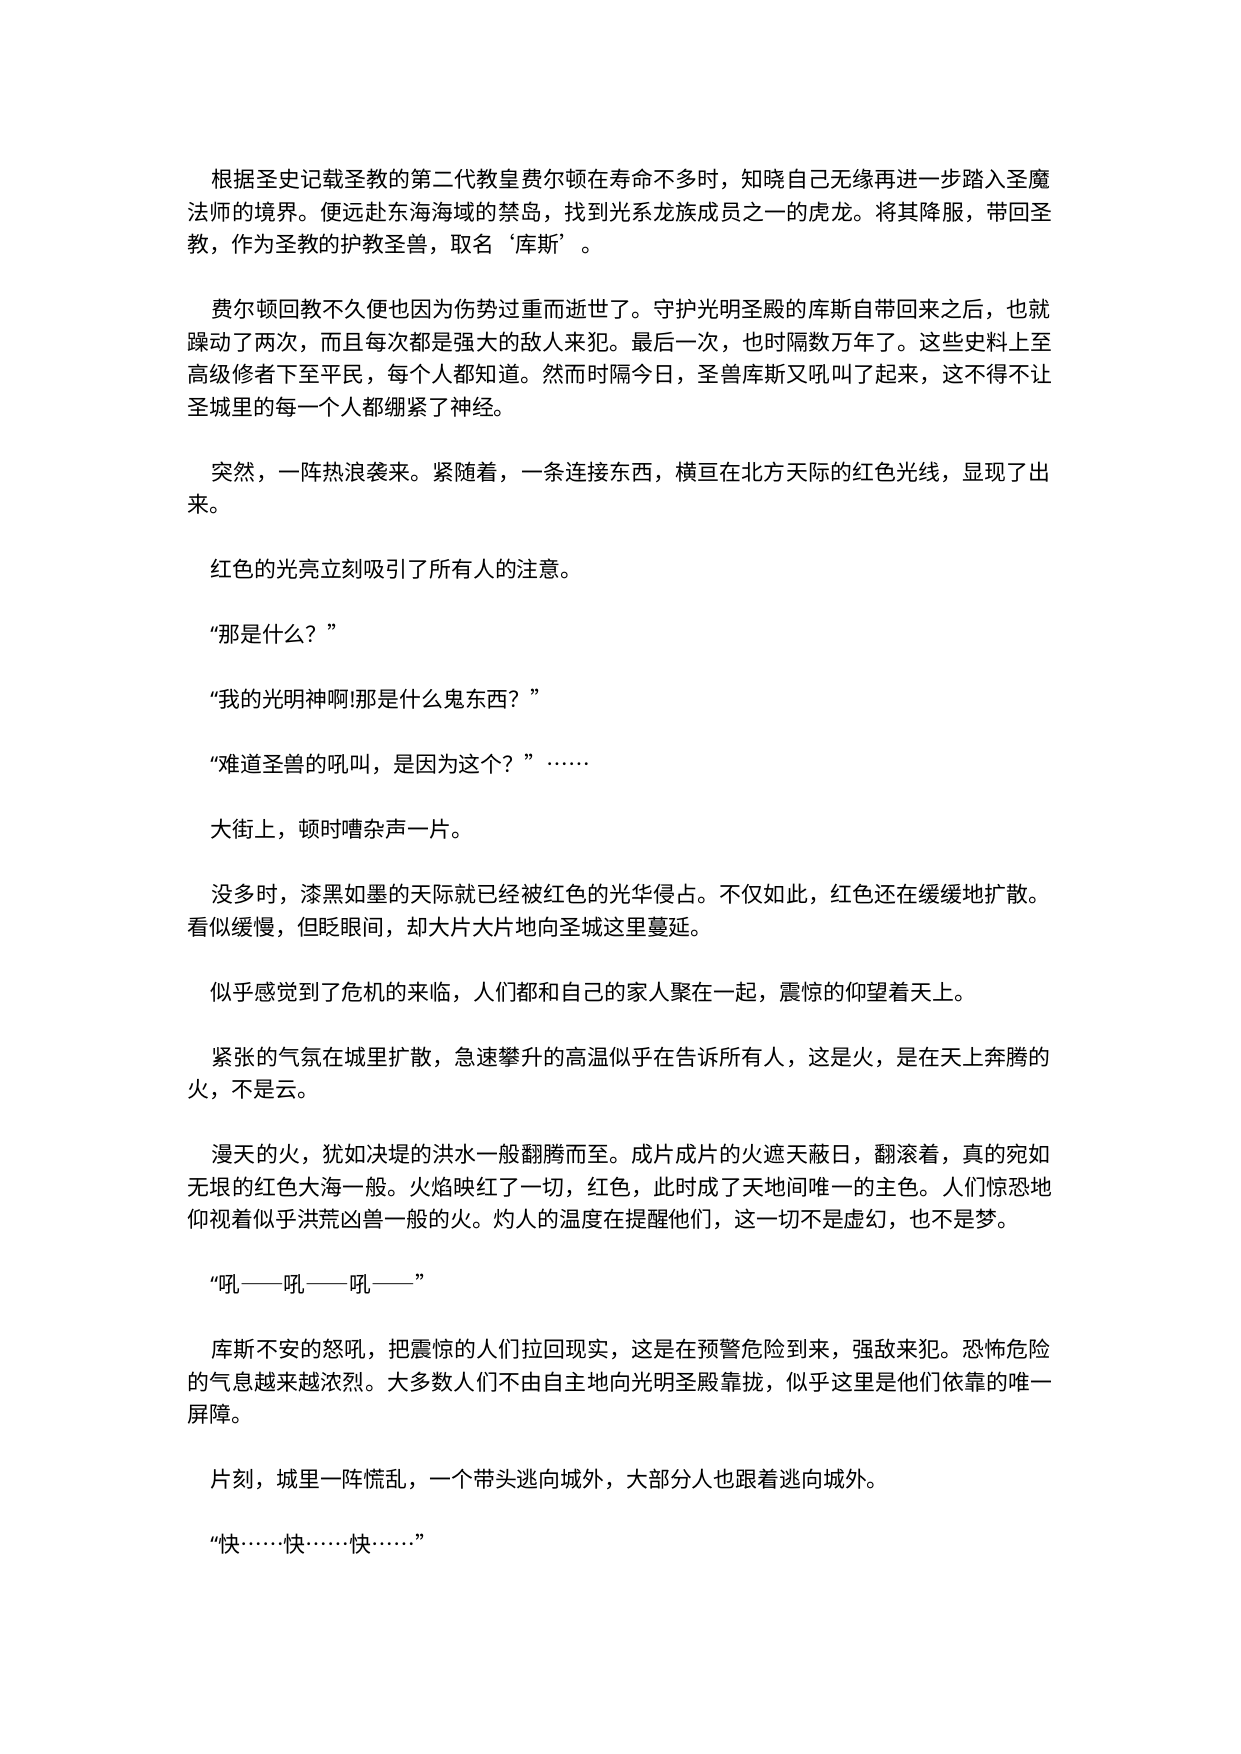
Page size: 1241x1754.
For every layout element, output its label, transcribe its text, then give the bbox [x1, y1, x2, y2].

text “吼——吼——吼——” [187, 1267, 1053, 1299]
text 突然，一阵热浪袭来。紧随着，一条连接东西，横亘在北方天际的红色光线，显现了出来。 [187, 454, 1053, 519]
text 似乎感觉到了危机的来临，人们都和自己的家人聚在一起，震惊的仰望着天上。 [187, 974, 1053, 1007]
text 根据圣史记载圣教的第二代教皇费尔顿在寿命不多时，知晓自己无缘再进一步踏入圣魔法师的境界。便远赴东海海域的禁岛，找到光系龙族成员之一的虎龙。将其降服，带回圣教，作为圣教的护教圣兽，取名‘库斯’。 [187, 162, 1053, 259]
text 紧张的气氛在城里扩散，急速攀升的高温似乎在告诉所有人，这是火，是在天上奔腾的火，不是云。 [187, 1039, 1053, 1104]
text “快……快……快……” [187, 1527, 1053, 1559]
text 片刻，城里一阵慌乱，一个带头逃向城外，大部分人也跟着逃向城外。 [187, 1462, 1053, 1494]
text 红色的光亮立刻吸引了所有人的注意。 [187, 552, 1053, 584]
text 漫天的火，犹如决堤的洪水一般翻腾而至。成片成片的火遮天蔽日，翻滚着，真的宛如无垠的红色大海一般。火焰映红了一切，红色，此时成了天地间唯一的主色。人们惊恐地仰视着似乎洪荒凶兽一般的火。灼人的温度在提醒他们，这一切不是虚幻，也不是梦。 [187, 1137, 1053, 1234]
text 大街上，顿时嘈杂声一片。 [187, 812, 1053, 844]
text “那是什么？” [187, 617, 1053, 649]
text 库斯不安的怒吼，把震惊的人们拉回现实，这是在预警危险到来，强敌来犯。恐怖危险的气息越来越浓烈。大多数人们不由自主地向光明圣殿靠拢，似乎这里是他们依靠的唯一屏障。 [187, 1332, 1053, 1429]
text 没多时，漆黑如墨的天际就已经被红色的光华侵占。不仅如此，红色还在缓缓地扩散。看似缓慢，但眨眼间，却大片大片地向圣城这里蔓延。 [187, 877, 1053, 942]
text 费尔顿回教不久便也因为伤势过重而逝世了。守护光明圣殿的库斯自带回来之后，也就躁动了两次，而且每次都是强大的敌人来犯。最后一次，也时隔数万年了。这些史料上至高级修者下至平民，每个人都知道。然而时隔今日，圣兽库斯又吼叫了起来，这不得不让圣城里的每一个人都绷紧了神经。 [187, 292, 1053, 422]
text “难道圣兽的吼叫，是因为这个？”…… [187, 747, 1053, 779]
text “我的光明神啊!那是什么鬼东西？” [187, 682, 1053, 714]
